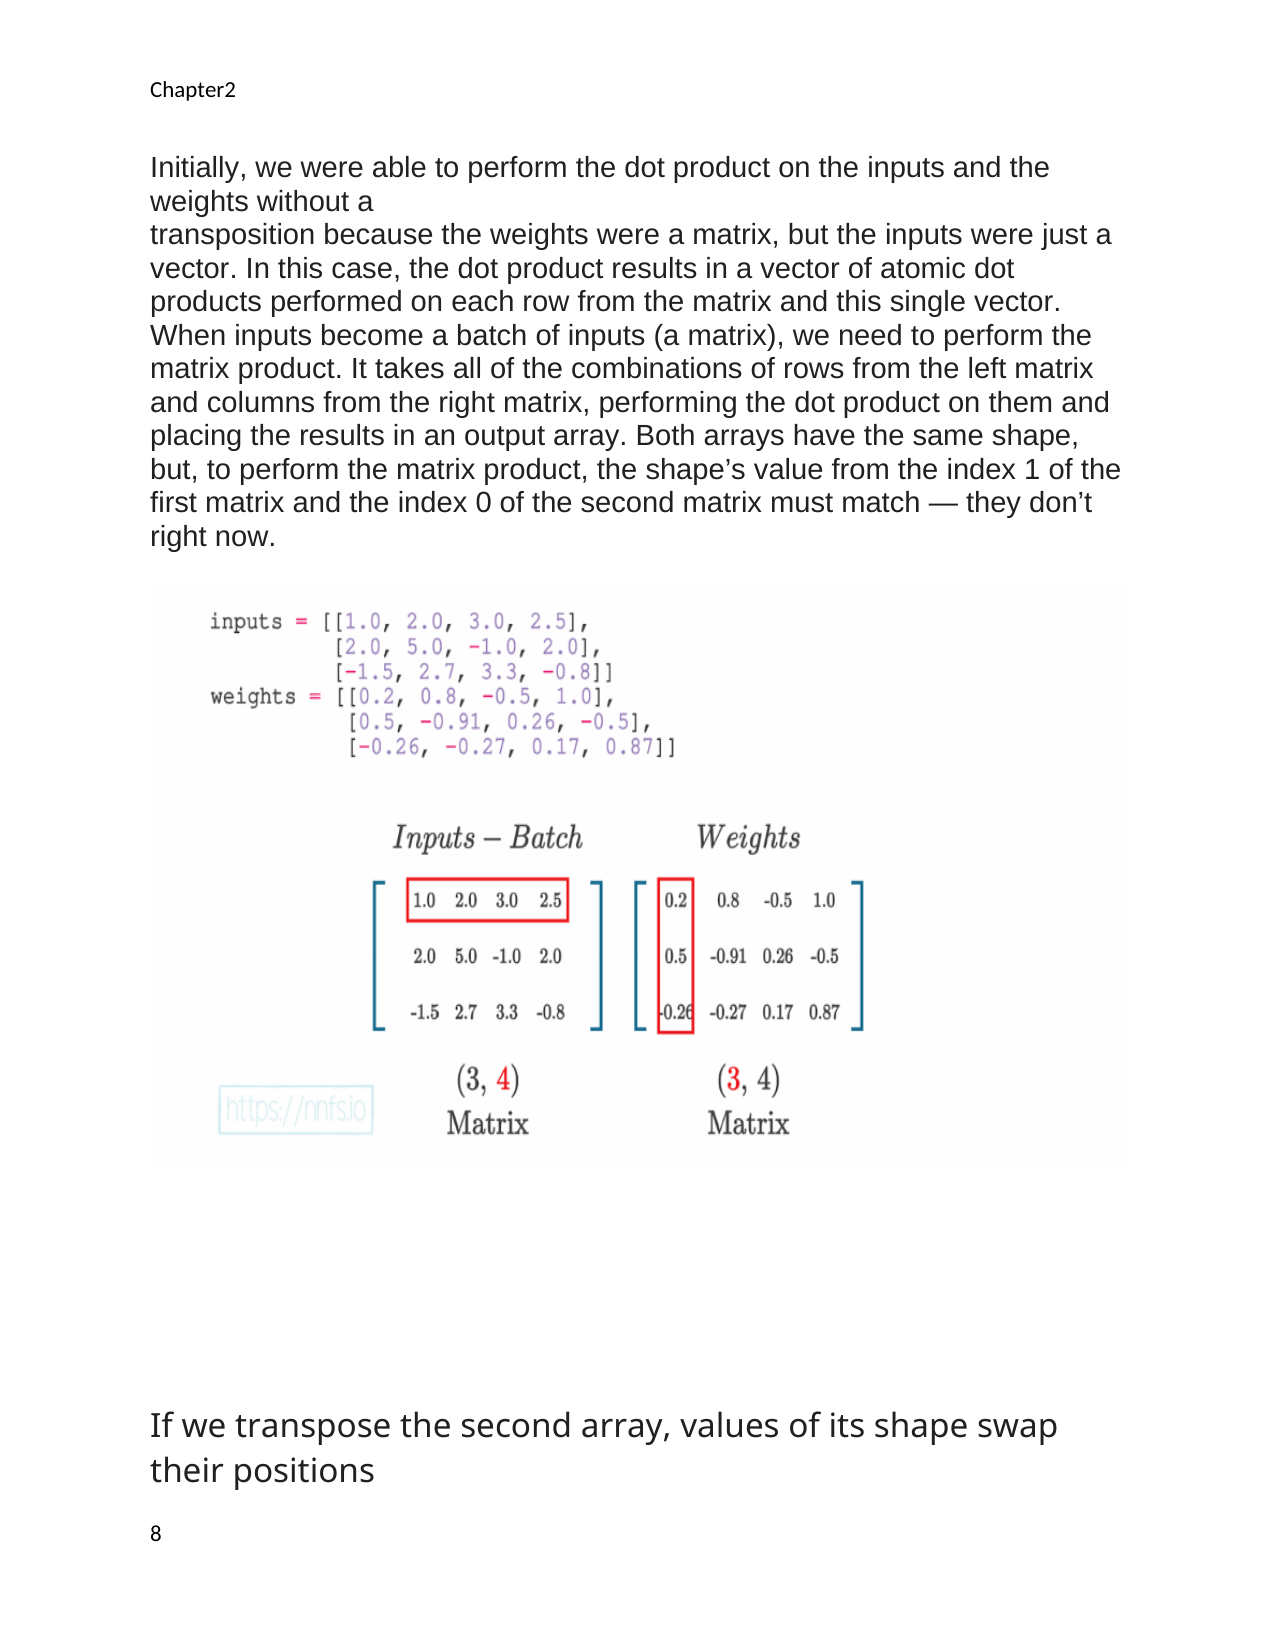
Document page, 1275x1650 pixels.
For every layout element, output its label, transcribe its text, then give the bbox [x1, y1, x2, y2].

text transposition because the weights were a matrix, but the inputs were just a vector. In this case, the dot product results in a vector of atomic dot products performed on each row from the matrix and this single vector. When inputs become a batch of inputs (a matrix), we need to perform the matrix product. It takes all of the combinations of rows from the left matrix and columns from the right matrix, performing the dot product on them and placing the results in an output array. Both arrays have the same shape, but, to perform the matrix product, the shape’s value from the index 1 of the first matrix and the index 0 of the second matrix must match — they don’t right now. [150, 217, 1125, 552]
text If we transpose the second array, values of its shape swap their positions [150, 1401, 1125, 1492]
text Initially, we were able to perform the dot product on the inputs and the weights without a [150, 150, 1125, 217]
